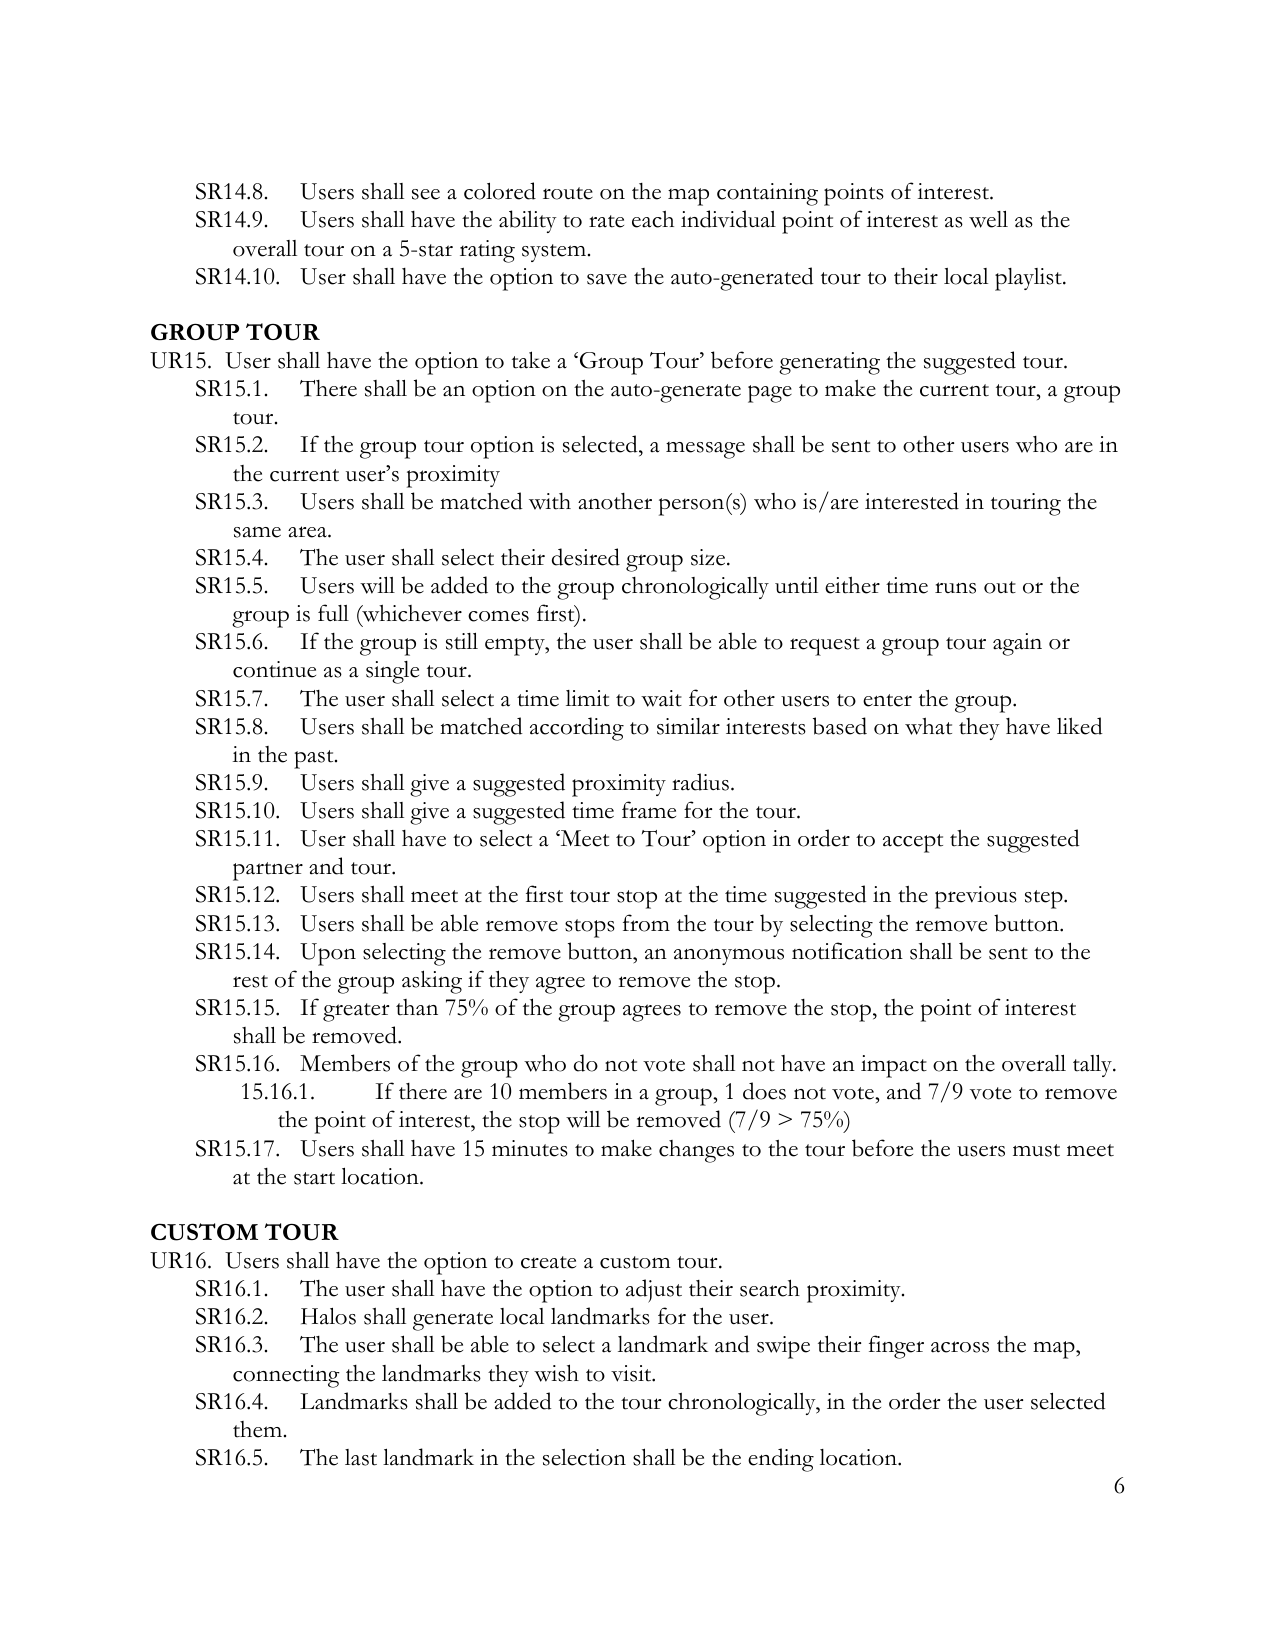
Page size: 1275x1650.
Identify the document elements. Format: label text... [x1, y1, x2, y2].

list Users shall be matched with another person(s) who is/are interested in touring the same area. [195, 487, 1125, 544]
text GROUP TOUR [150, 319, 1125, 347]
list If greater than 75% of the group agrees to remove the stop, the point of interest shall be removed. [195, 994, 1125, 1050]
list Users shall be able remove stops from the tour by selecting the remove button. [195, 909, 1125, 937]
list If the group tour option is selected, a message shall be sent to other users who are in the current user’s proximity [195, 431, 1125, 487]
list Upon selecting the remove button, an anonymous notification shall be sent to the rest of the group asking if they agree to remove the stop. [195, 937, 1125, 994]
list If the group is still empty, the user shall be able to request a group tour again or continue as a single tour. [195, 628, 1125, 684]
list Users shall give a suggested time frame for the tour. [195, 797, 1125, 825]
list User shall have the option to save the auto-generated tour to their local playlist. [195, 262, 1125, 291]
text CUSTOM TOUR [150, 1219, 1125, 1247]
list User shall have to select a ‘Meet to Tour’ option in order to accept the suggested partner and tour. [195, 825, 1125, 881]
list Members of the group who do not vote shall not have an impact on the overall tally. [195, 1050, 1125, 1078]
list Users shall have the option to create a custom tour. [150, 1247, 1125, 1275]
list Users shall have 15 minutes to make changes to the tour before the users must meet at the start location. [195, 1134, 1125, 1191]
list There shall be an option on the auto-generate page to make the current tour, a group tour. [195, 375, 1125, 431]
list Users shall have the ability to rate each individual point of interest as well as the overall tour on a 5-star rating system. [195, 206, 1125, 262]
list Users shall see a colored route on the map containing points of interest. [195, 178, 1125, 206]
list The user shall select their desired group size. [195, 544, 1125, 572]
list Users shall be matched according to similar interests based on what they have liked in the past. [195, 712, 1125, 769]
list Halos shall generate local landmarks for the user. [195, 1303, 1125, 1331]
list The user shall select a time limit to wait for other users to enter the group. [195, 684, 1125, 712]
list User shall have the option to take a ‘Group Tour’ before generating the suggested tour. [150, 347, 1125, 375]
list If there are 10 members in a group, 1 does not vote, and 7/9 vote to remove the point of interest, the stop will be removed (7/9 > 75%) [240, 1078, 1125, 1134]
list The last landmark in the selection shall be the ending location. [195, 1444, 1125, 1472]
list Users will be added to the group chronologically until either time runs out or the group is full (whichever comes first). [195, 572, 1125, 628]
list The user shall be able to select a landmark and swipe their finger across the map, connecting the landmarks they wish to visit. [195, 1331, 1125, 1387]
list Users shall meet at the first tour stop at the time suggested in the previous step. [195, 881, 1125, 909]
list Users shall give a suggested proximity radius. [195, 769, 1125, 797]
list The user shall have the option to adjust their search proximity. [195, 1275, 1125, 1303]
list Landmarks shall be added to the tour chronologically, in the order the user selected them. [195, 1387, 1125, 1444]
